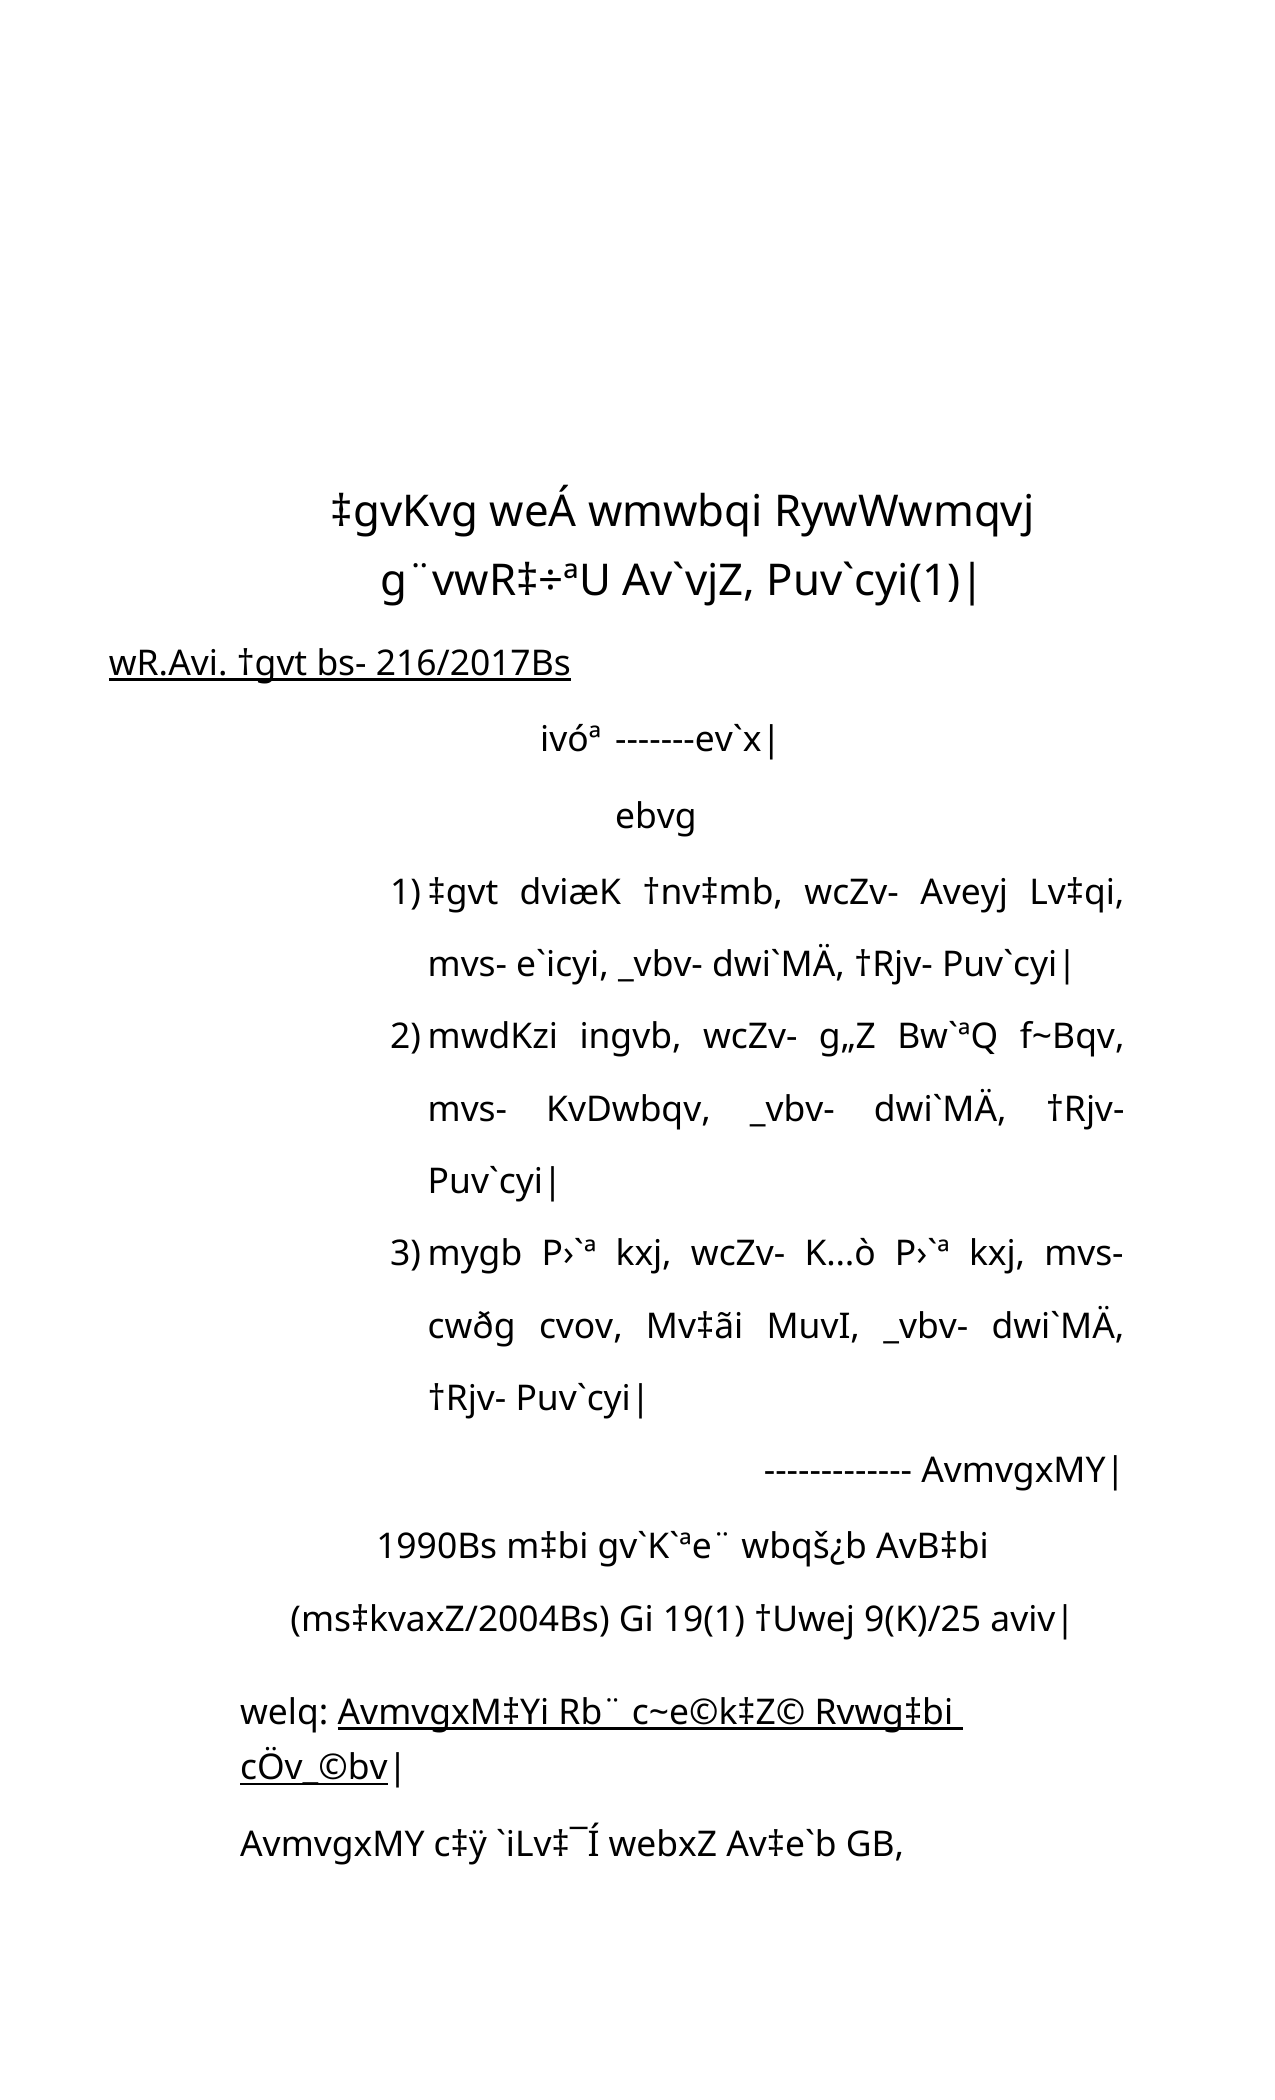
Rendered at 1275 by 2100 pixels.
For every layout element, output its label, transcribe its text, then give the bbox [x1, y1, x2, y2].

text 1990Bs m‡bi gv`K`ªe¨ wbqš¿b AvB‡bi (ms‡kvaxZ/2004Bs) Gi 19(1) †Uwej 9(K)/25 aviv| [240, 1521, 1125, 1642]
text ‡gvKvg weÁ wmwbqi RywWwmqvj g¨vwR‡÷ªU Av`vjZ, Puv`cyi(1)| [240, 480, 1125, 608]
text ------------- AvmvgxMY| [240, 1445, 1125, 1493]
list ‡gvt dviæK †nv‡mb, wcZv- Aveyj Lv‡qi, mvs- e`icyi, _vbv- dwi`MÄ, †Rjv- Puv`cyi| [390, 866, 1125, 987]
text wR.Avi. †gvt bs- 216/2017Bs [109, 638, 1125, 686]
text ebvg [540, 790, 1125, 838]
list mygb P›`ª kxj, wcZv- K…ò P›`ª kxj, mvs- cwðg cvov, Mv‡ãi MuvI, _vbv- dwi`MÄ, †Rjv- Puv`cyi| [390, 1228, 1125, 1421]
text ivóª -------ev`x| [540, 714, 1125, 762]
text welq: AvmvgxM‡Yi Rb¨ c~e©k‡Z© Rvwg‡bi cÖv_©bv| [240, 1686, 1125, 1790]
list mwdKzi ingvb, wcZv- g„Z Bw`ªQ f~Bqv, mvs- KvDwbqv, _vbv- dwi`MÄ, †Rjv- Puv`cyi| [390, 1011, 1125, 1204]
text AvmvgxMY c‡ÿ `iLv‡¯Í webxZ Av‡e`b GB, [240, 1818, 1125, 1866]
